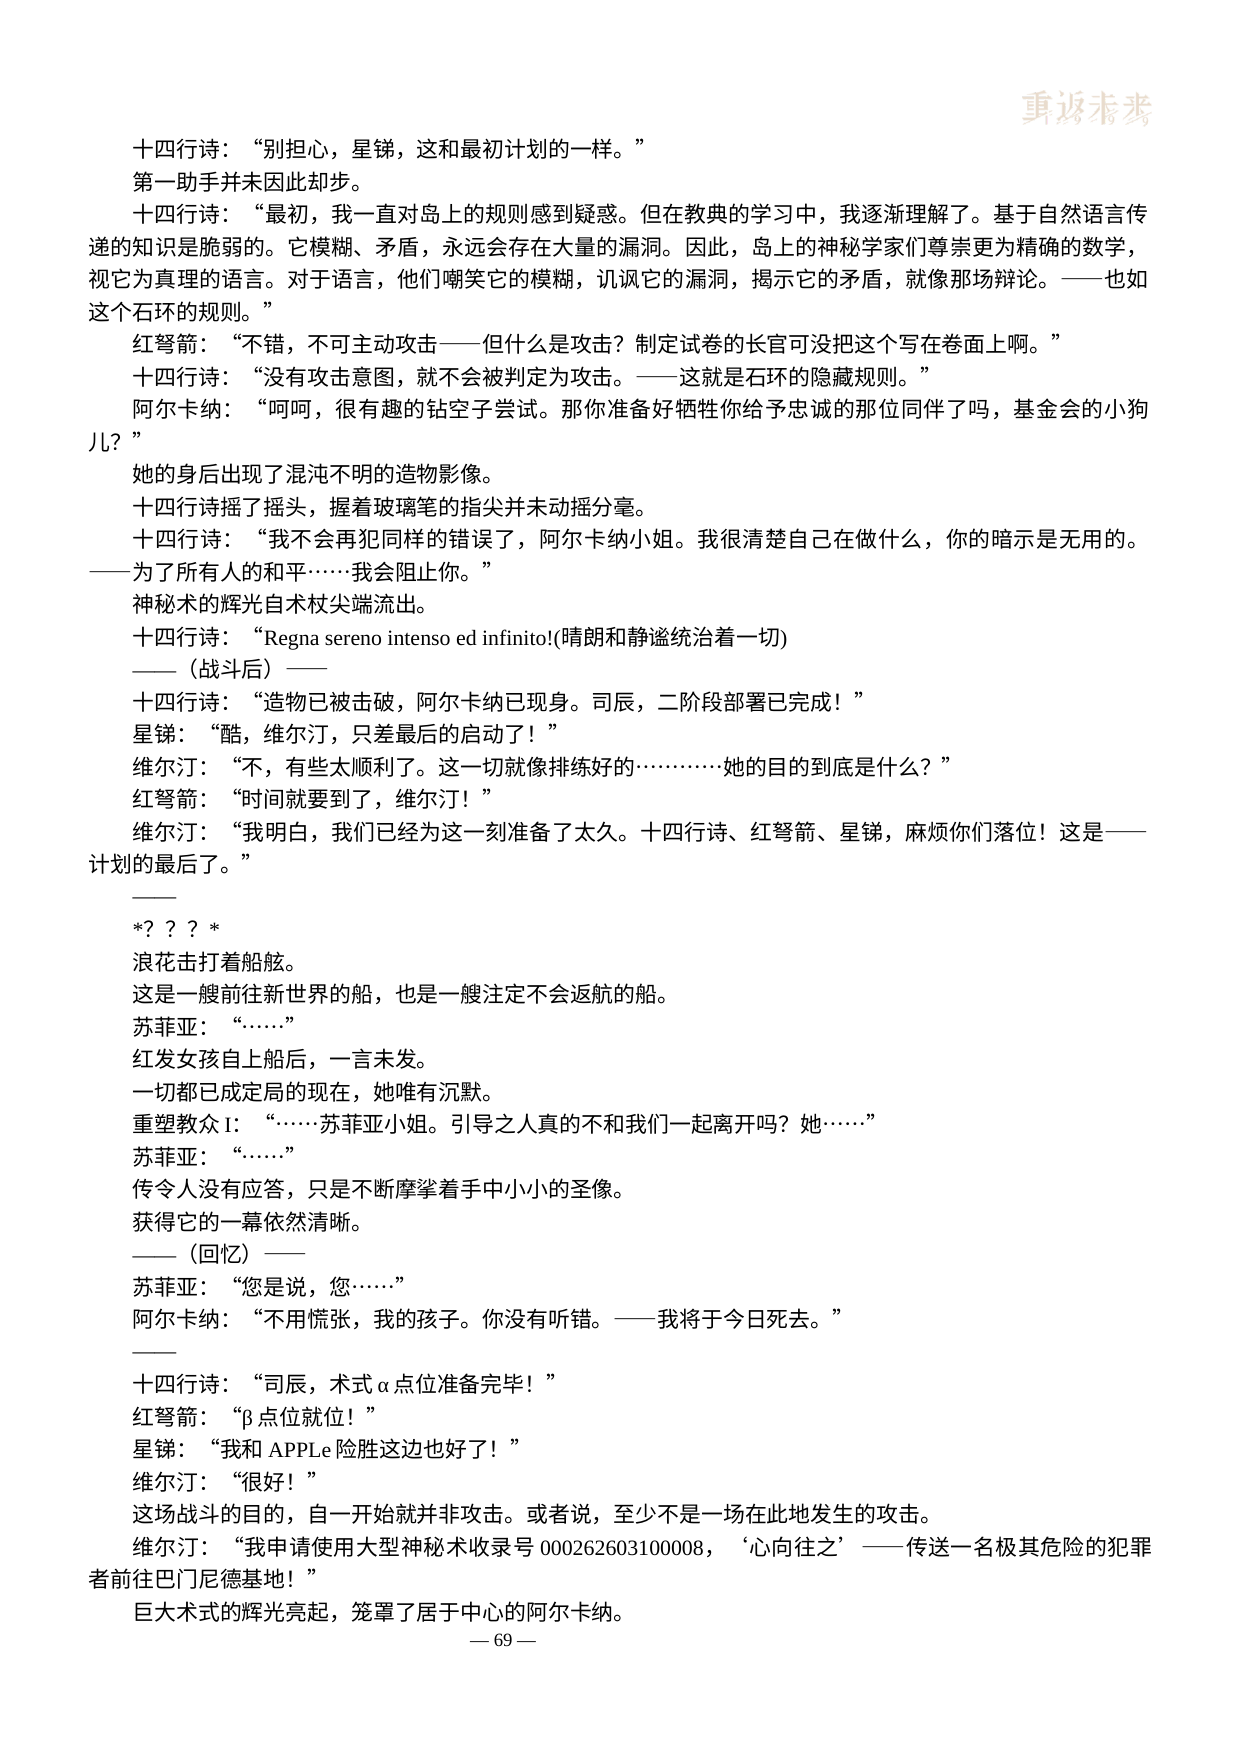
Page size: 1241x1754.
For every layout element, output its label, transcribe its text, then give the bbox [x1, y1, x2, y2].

text 维尔汀：“不，有些太顺利了。这一切就像排练好的…………她的目的到底是什么？” [88, 749, 1152, 782]
text 十四行诗：“Regna sereno intenso ed infinito!(晴朗和静谧统治着一切) [88, 619, 1152, 652]
text 重塑教众I：“……苏菲亚小姐。引导之人真的不和我们一起离开吗？她……” [88, 1107, 1152, 1139]
text 维尔汀：“我明白，我们已经为这一刻准备了太久。十四行诗、红弩箭、星锑，麻烦你们落位！这是——计划的最后了。” [88, 814, 1152, 879]
text ——（战斗后）—— [88, 652, 1152, 684]
text 第一助手并未因此却步。 [88, 164, 1152, 197]
text 十四行诗：“没有攻击意图，就不会被判定为攻击。——这就是石环的隐藏规则。” [88, 359, 1152, 392]
text 十四行诗摇了摇头，握着玻璃笔的指尖并未动摇分毫。 [88, 489, 1152, 522]
text 神秘术的辉光自术杖尖端流出。 [88, 587, 1152, 619]
text 一切都已成定局的现在，她唯有沉默。 [88, 1074, 1152, 1107]
text 红弩箭：“不错，不可主动攻击——但什么是攻击？制定试卷的长官可没把这个写在卷面上啊。” [88, 327, 1152, 359]
text 十四行诗：“最初，我一直对岛上的规则感到疑惑。但在教典的学习中，我逐渐理解了。基于自然语言传递的知识是脆弱的。它模糊、矛盾，永远会存在大量的漏洞。因此，岛上的神秘学家们尊崇更为精确的数学，视它为真理的语言。对于语言，他们嘲笑它的模糊，讥讽它的漏洞，揭示它的矛盾，就像那场辩论。——也如这个石环的规则。” [88, 197, 1152, 327]
text 她的身后出现了混沌不明的造物影像。 [88, 457, 1152, 489]
text 十四行诗：“造物已被击破，阿尔卡纳已现身。司辰，二阶段部署已完成！” [88, 684, 1152, 717]
text 红弩箭：“时间就要到了，维尔汀！” [88, 782, 1152, 814]
text 浪花击打着船舷。 [88, 944, 1152, 977]
text 巨大术式的辉光亮起，笼罩了居于中心的阿尔卡纳。 [88, 1594, 1152, 1627]
text —— [88, 879, 1152, 912]
text 苏菲亚：“您是说，您……” [88, 1269, 1152, 1302]
text 十四行诗：“我不会再犯同样的错误了，阿尔卡纳小姐。我很清楚自己在做什么，你的暗示是无用的。——为了所有人的和平……我会阻止你。” [88, 522, 1152, 587]
text ——（回忆）—— [88, 1237, 1152, 1269]
text 星锑：“酷，维尔汀，只差最后的启动了！” [88, 717, 1152, 749]
text 苏菲亚：“……” [88, 1009, 1152, 1042]
text 维尔汀：“很好！” [88, 1464, 1152, 1497]
text 阿尔卡纳：“不用慌张，我的孩子。你没有听错。——我将于今日死去。” [88, 1302, 1152, 1334]
text 十四行诗：“别担心，星锑，这和最初计划的一样。” [88, 132, 1152, 164]
text 这场战斗的目的，自一开始就并非攻击。或者说，至少不是一场在此地发生的攻击。 [88, 1497, 1152, 1529]
text 阿尔卡纳：“呵呵，很有趣的钻空子尝试。那你准备好牺牲你给予忠诚的那位同伴了吗，基金会的小狗儿？” [88, 392, 1152, 457]
text 这是一艘前往新世界的船，也是一艘注定不会返航的船。 [88, 977, 1152, 1009]
text 获得它的一幕依然清晰。 [88, 1204, 1152, 1237]
text —— [88, 1334, 1152, 1367]
text 星锑：“我和APPLe险胜这边也好了！” [88, 1432, 1152, 1464]
text 传令人没有应答，只是不断摩挲着手中小小的圣像。 [88, 1172, 1152, 1204]
text 十四行诗：“司辰，术式α点位准备完毕！” [88, 1367, 1152, 1399]
text 红发女孩自上船后，一言未发。 [88, 1042, 1152, 1074]
picture [1022, 90, 1152, 127]
text *？？？* [88, 912, 1152, 944]
text 苏菲亚：“……” [88, 1139, 1152, 1172]
text 维尔汀：“我申请使用大型神秘术收录号000262603100008，‘心向往之’——传送一名极其危险的犯罪者前往巴门尼德基地！” [88, 1529, 1152, 1594]
text 红弩箭：“β点位就位！” [88, 1399, 1152, 1432]
